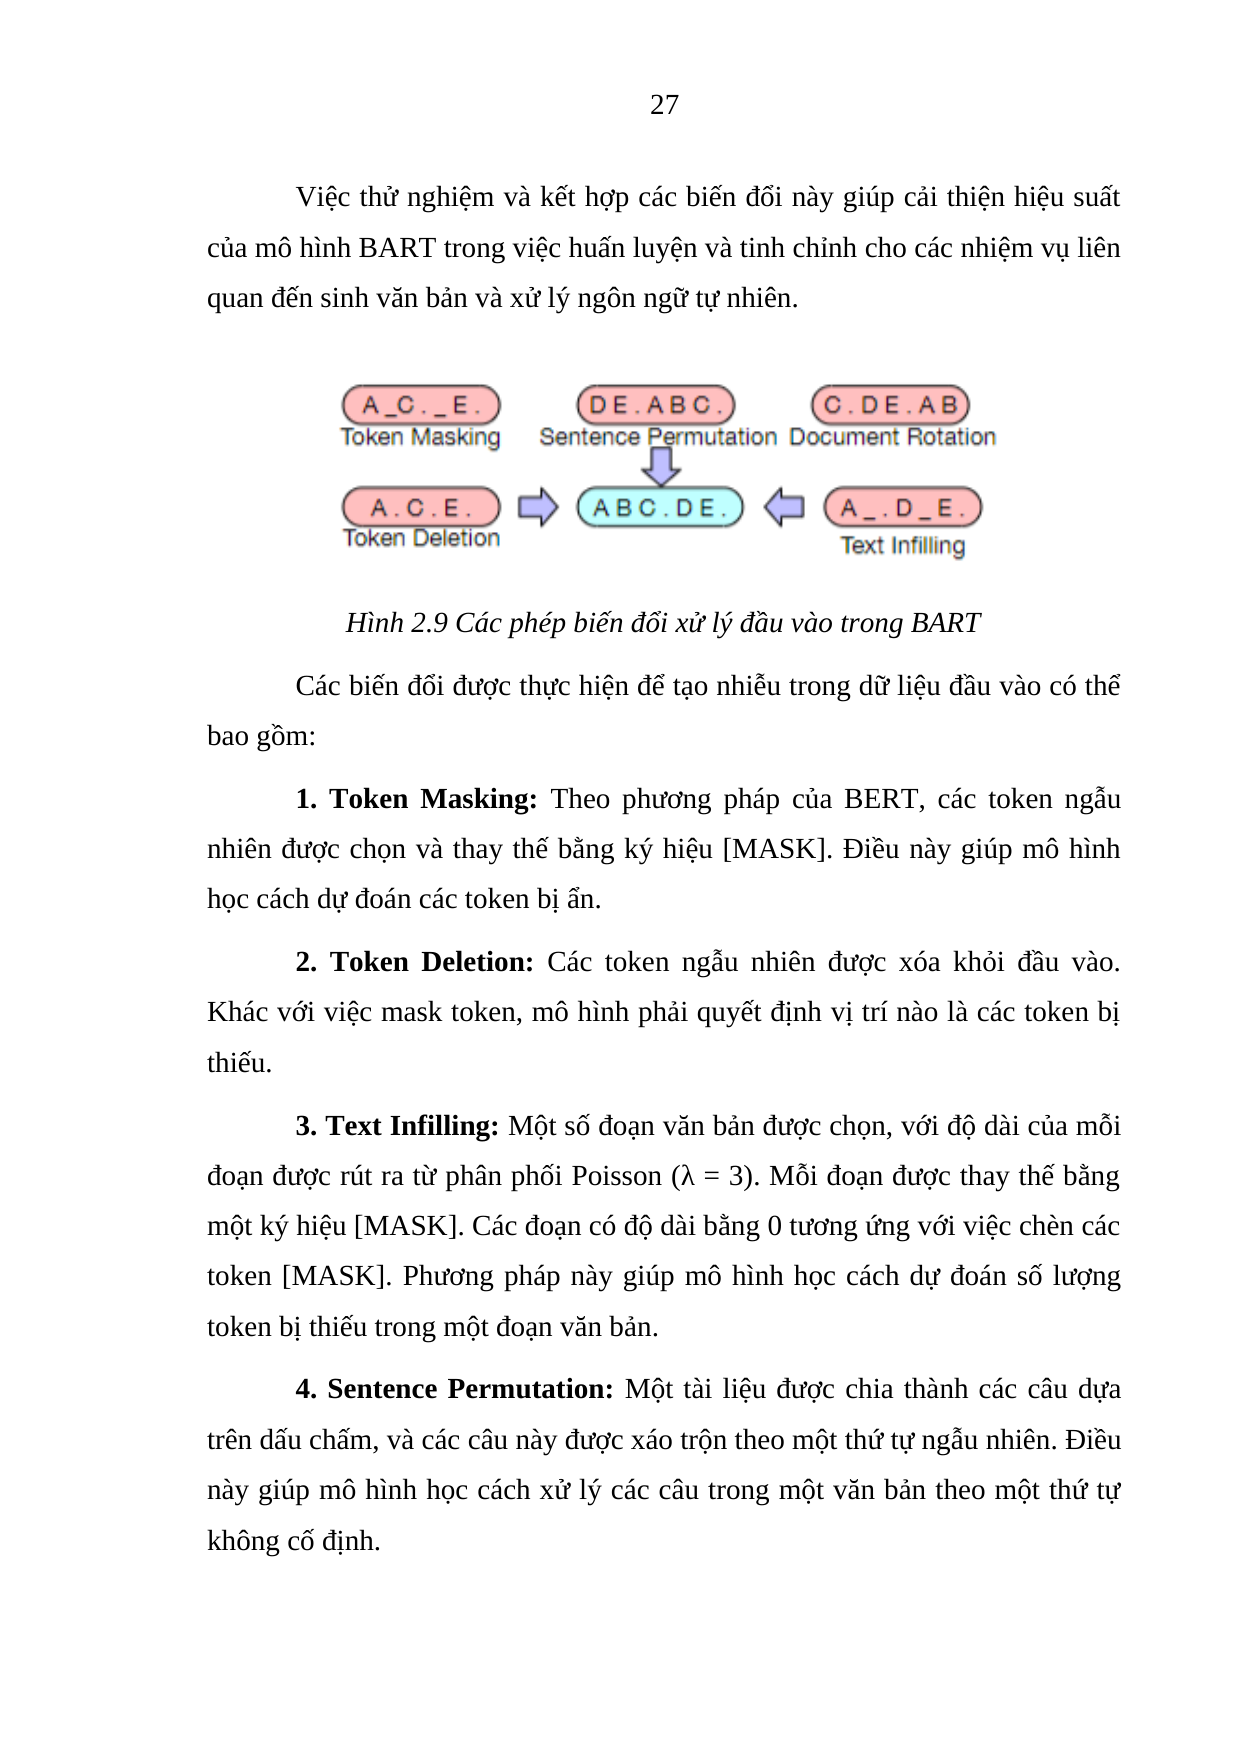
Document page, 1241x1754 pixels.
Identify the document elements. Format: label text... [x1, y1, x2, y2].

text Các biến đổi được thực hiện để tạo nhiễu trong dữ liệu đầu vào có thể bao gồm: [207, 668, 1122, 751]
text 1. Token Masking: Theo phương pháp của BERT, các token ngẫu nhiên được chọn và thay thế bằng ký hiệu [MASK]. Điều này giúp mô hình học cách dự đoán các token bị ẩn. [207, 781, 1122, 915]
text 3. Text Infilling: Một số đoạn văn bản được chọn, với độ dài của mỗi đoạn được rút ra từ phân phối Poisson (λ = 3). Mỗi đoạn được thay thế bằng một ký hiệu [MASK]. Các đoạn có độ dài bằng 0 tương ứng với việc chèn các token [MASK]. Phương pháp này giúp mô hình học cách dự đoán số lượng token bị thiếu trong một đoạn văn bản. [207, 1108, 1122, 1342]
text 4. Sentence Permutation: Một tài liệu được chia thành các câu dựa trên dấu chấm, và các câu này được xáo trộn theo một thứ tự ngẫu nhiên. Điều này giúp mô hình học cách xử lý các câu trong một văn bản theo một thứ tự không cố định. [207, 1372, 1122, 1556]
text Việc thử nghiệm và kết hợp các biến đổi này giúp cải thiện hiệu suất của mô hình BART trong việc huấn luyện và tinh chỉnh cho các nhiệm vụ liên quan đến sinh văn bản và xử lý ngôn ngữ tự nhiên. [207, 179, 1122, 314]
picture [297, 343, 1032, 576]
text Hình 2.9 Các phép biến đổi xử lý đầu vào trong BART [207, 605, 1122, 638]
text 2. Token Deletion: Các token ngẫu nhiên được xóa khỏi đầu vào. Khác với việc mask token, mô hình phải quyết định vị trí nào là các token bị thiếu. [207, 944, 1122, 1078]
